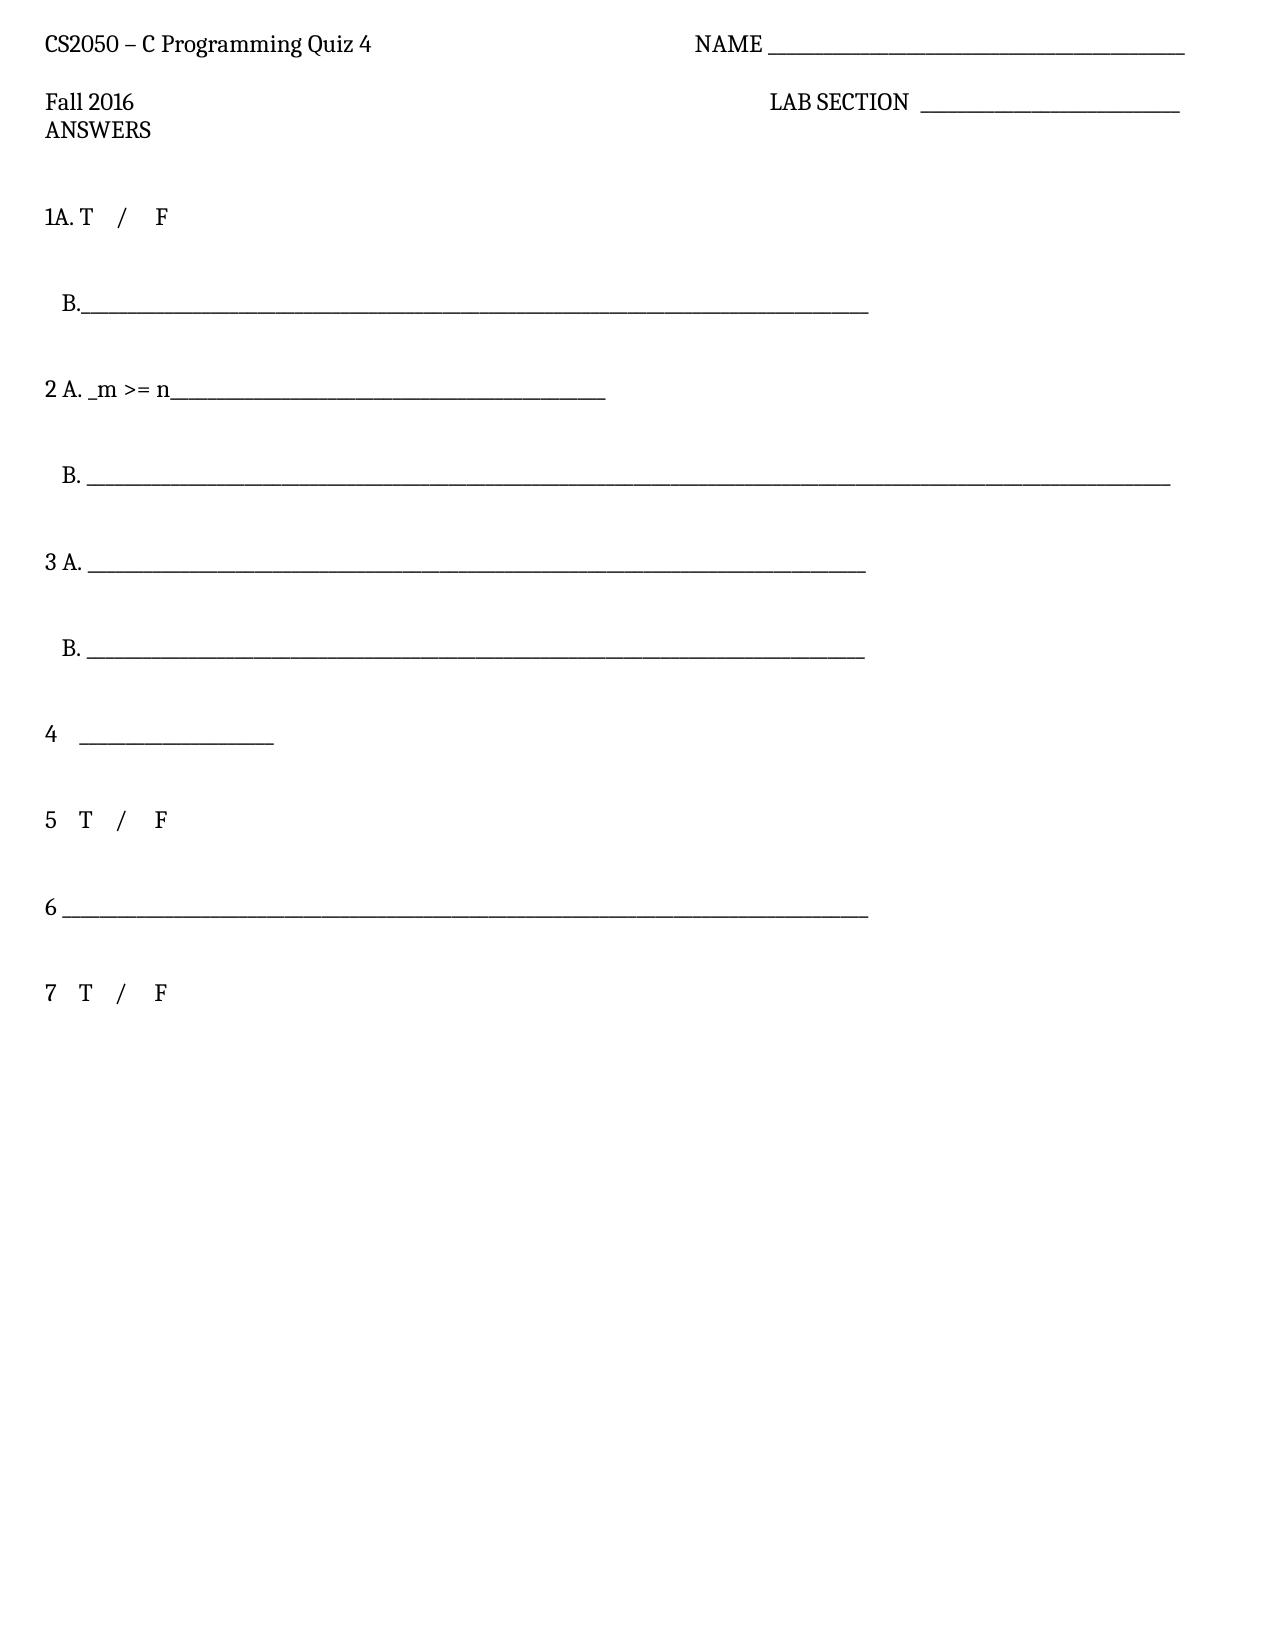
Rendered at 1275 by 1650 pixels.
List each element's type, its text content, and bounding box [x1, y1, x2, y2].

text 2 A. _m >= n_______________________________________________ B. _____________________________________________________________________________________________________________________ 3 A. ____________________________________________________________________________________ B. ____________________________________________________________________________________ [45, 375, 1230, 662]
text CS2050 – C Programming Quiz 4 NAME _____________________________________________ [45, 30, 1230, 59]
text 4 _____________________ [45, 720, 1230, 777]
text ANSWERS [45, 116, 1230, 174]
text Fall 2016 LAB SECTION ____________________________ [45, 59, 1230, 116]
text 6 _______________________________________________________________________________________ [45, 892, 1230, 921]
text 7 T / F [45, 979, 1230, 1007]
text 1A. T / F B._____________________________________________________________________________________ [45, 174, 1230, 317]
text 5 T / F [45, 806, 1230, 864]
